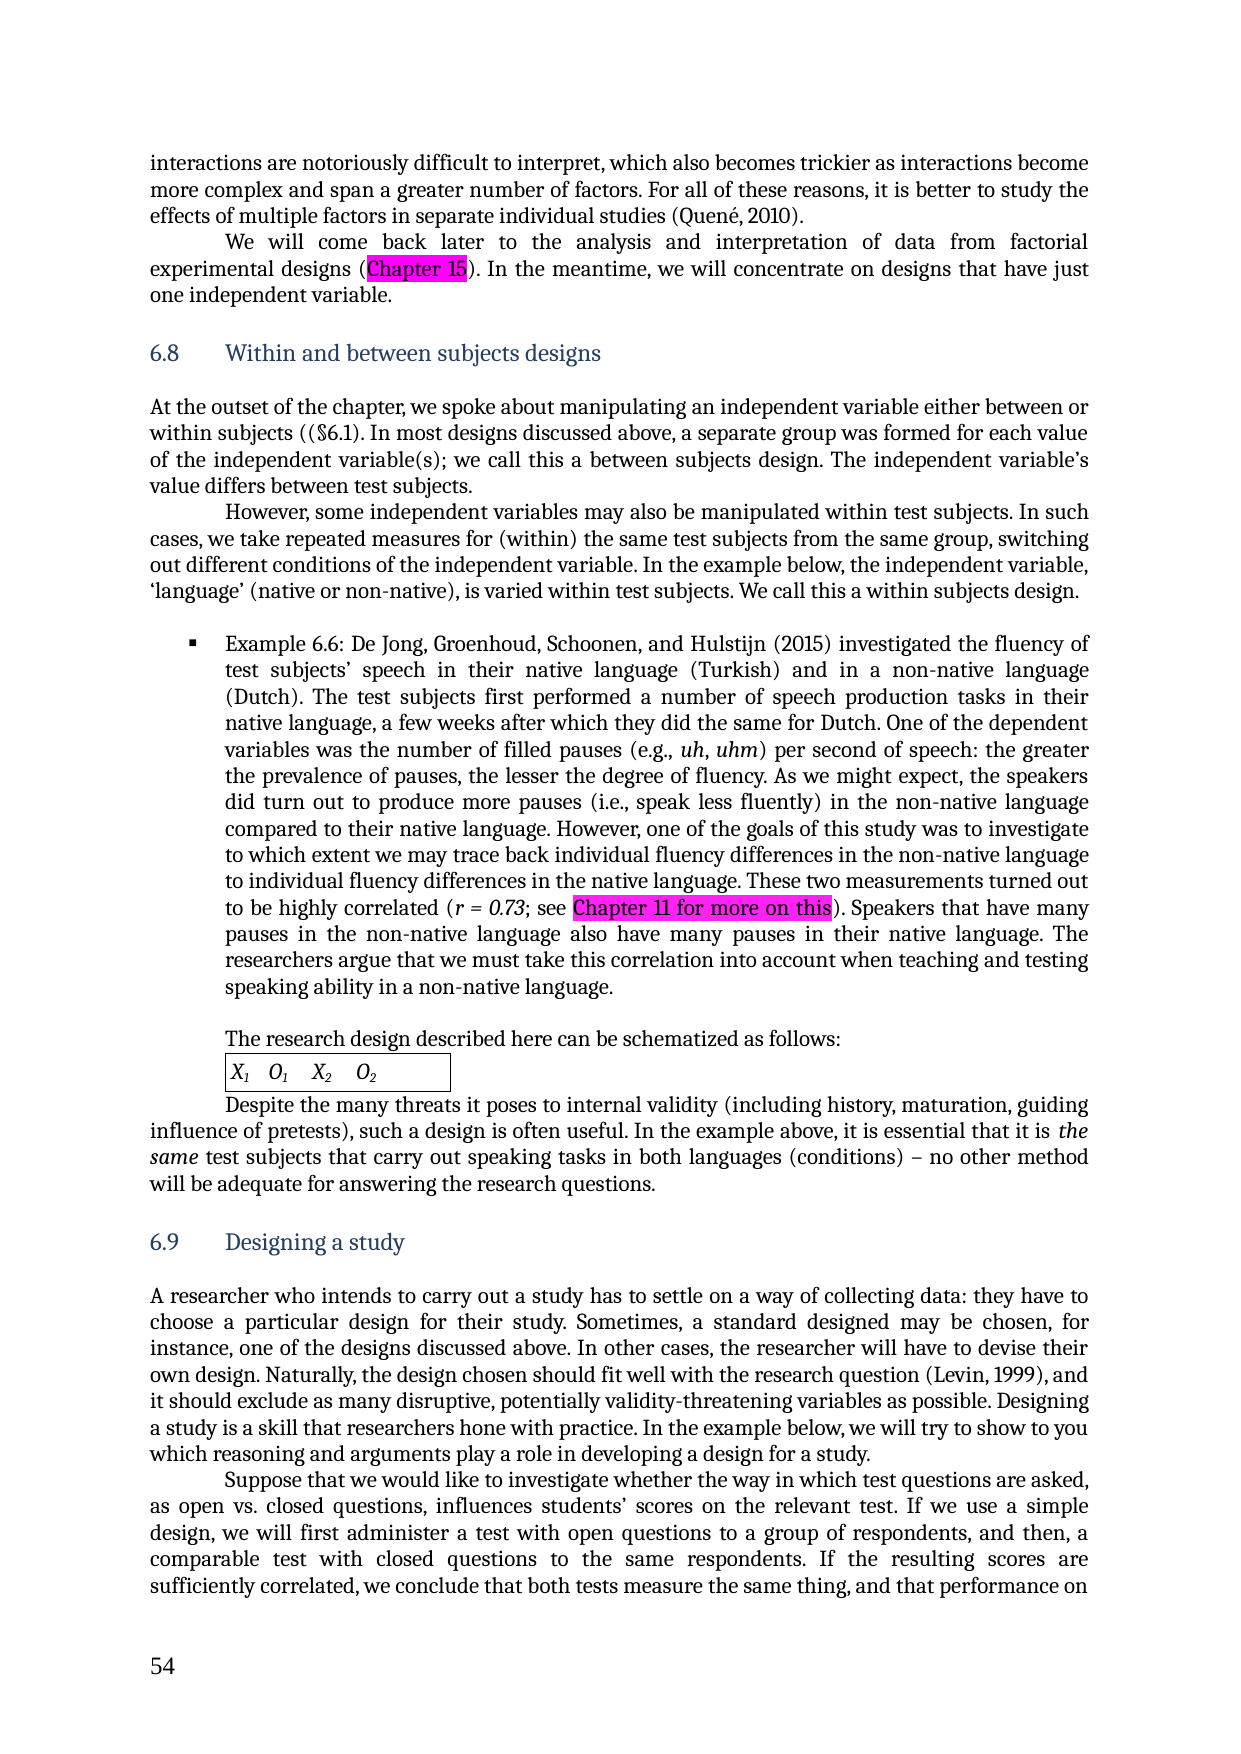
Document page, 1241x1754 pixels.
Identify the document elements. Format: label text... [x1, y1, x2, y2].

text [150, 150, 1090, 229]
subtitle 6.8 Within and between subjects designs [150, 339, 1090, 367]
text The research design described here can be schematized as follows: [150, 1026, 1090, 1053]
subtitle 6.9 Designing a study [150, 1227, 1090, 1256]
table_header X1 O1 X2 O2 [226, 1054, 450, 1091]
text We will come back later to the analysis and interpretation of data from factorial experimental designs (Chapter 15). In the meantime, we will concentrate on designs that have just one independent variable. [150, 229, 1090, 308]
list Example 6.6: De Jong, Groenhoud, Schoonen, and Hulstijn (2015) investigated the fluency of test subjects’ speech in their native language (Turkish) and in a non-native language (Dutch). The test subjects first performed a number of speech production tasks in their native language, a few weeks after which they did the same for Dutch. One of the dependent variables was the number of filled pauses (e.g., uh, uhm) per second of speech: the greater the prevalence of pauses, the lesser the degree of fluency. As we might expect, the speakers did turn out to produce more pauses (i.e., speak less fluently) in the non-native language compared to their native language. However, one of the goals of this study was to investigate to which extent we may trace back individual fluency differences in the non-native language to individual fluency differences in the native language. These two measurements turned out to be highly correlated (r = 0.73; see Chapter 11 for more on this). Speakers that have many pauses in the non-native language also have many pauses in their native language. The researchers argue that we must take this correlation into account when teaching and testing speaking ability in a non-native language. [187, 631, 1090, 1000]
text Despite the many threats it poses to internal validity (including history, maturation, guiding influence of pretests), such a design is often useful. In the example above, it is essential that it is the same test subjects that carry out speaking tasks in both languages (conditions) – no other method will be adequate for answering the research questions. [150, 1091, 1090, 1197]
text At the outset of the chapter, we spoke about manipulating an independent variable either between or within subjects ((§6.1). In most designs discussed above, a separate group was formed for each value of the independent variable(s); we call this a between subjects design. The independent variable’s value differs between test subjects. [150, 394, 1090, 499]
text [150, 1467, 1090, 1599]
text However, some independent variables may also be manipulated within test subjects. In such cases, we take repeated measures for (within) the same test subjects from the same group, switching out different conditions of the independent variable. In the example below, the independent variable, ‘language’ (native or non-native), is varied within test subjects. We call this a within subjects design. [150, 499, 1090, 604]
text A researcher who intends to carry out a study has to settle on a way of collecting data: they have to choose a particular design for their study. Sometimes, a standard designed may be chosen, for instance, one of the designs discussed above. In other cases, the researcher will have to devise their own design. Naturally, the design chosen should fit well with the research question (Levin, 1999), and it should exclude as many disruptive, potentially validity-threatening variables as possible. Designing a study is a skill that researchers hone with practice. In the example below, we will try to show to you which reasoning and arguments play a role in developing a design for a study. [150, 1282, 1090, 1467]
